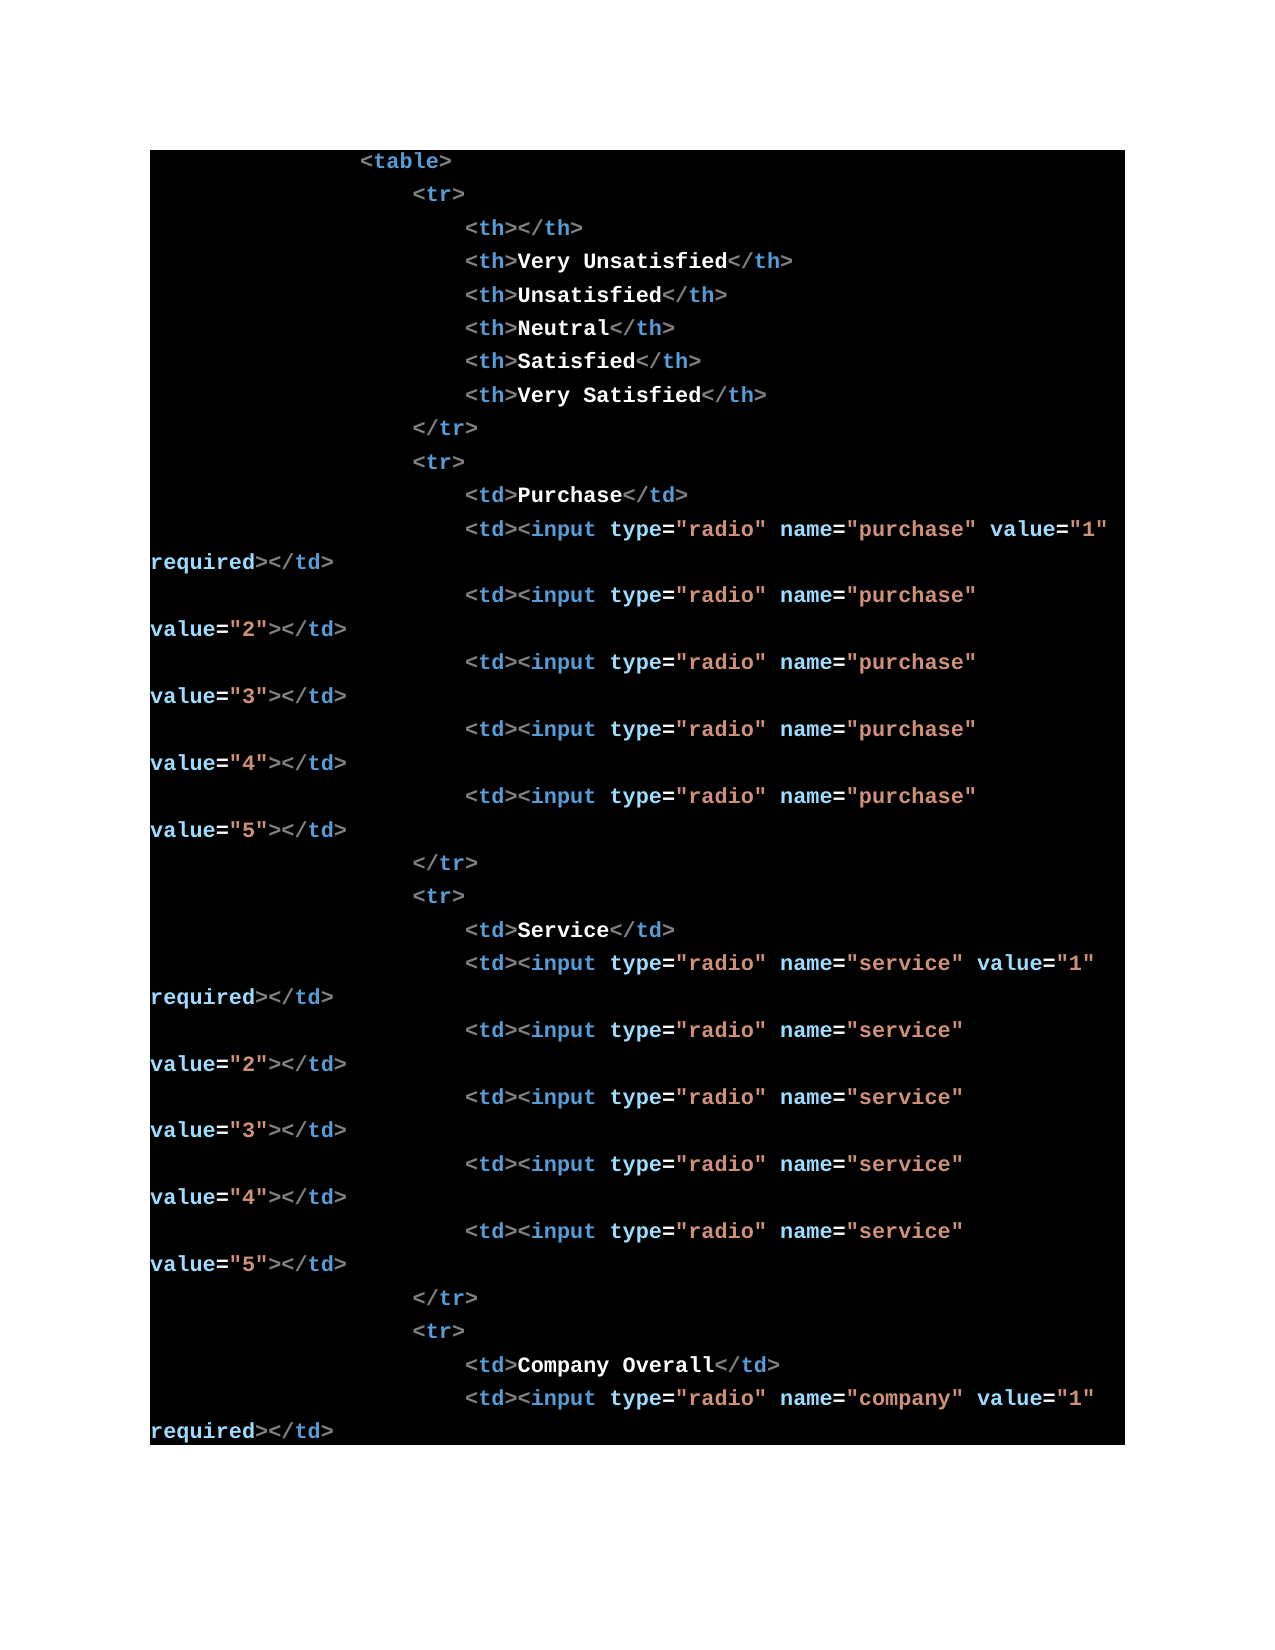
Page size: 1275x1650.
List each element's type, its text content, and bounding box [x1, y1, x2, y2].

text <td><input type="radio" name="purchase" value="5"></td> [150, 785, 1125, 843]
text <th>Neutral</th> [150, 317, 1125, 342]
text <td><input type="radio" name="company" value="1" required></td> [150, 1387, 1125, 1445]
text </tr> [150, 1287, 1125, 1312]
text <th>Very Satisfied</th> [150, 384, 1125, 409]
text <td>Service</td> [150, 919, 1125, 944]
text <td><input type="radio" name="service" value="3"></td> [150, 1086, 1125, 1144]
text <tr> [150, 1320, 1125, 1345]
text <tr> [150, 886, 1125, 910]
text <td><input type="radio" name="service" value="5"></td> [150, 1220, 1125, 1278]
text <th>Satisfied</th> [150, 351, 1125, 375]
text <th>Very Unsatisfied</th> [150, 250, 1125, 275]
text <td><input type="radio" name="service" value="4"></td> [150, 1153, 1125, 1211]
text <th>Unsatisfied</th> [150, 284, 1125, 308]
text </tr> [150, 417, 1125, 442]
text <tr> [150, 451, 1125, 476]
text <td>Company Overall</td> [150, 1354, 1125, 1378]
text <table> [150, 150, 1125, 175]
text <td><input type="radio" name="service" value="2"></td> [150, 1019, 1125, 1078]
text <td><input type="radio" name="purchase" value="2"></td> [150, 585, 1125, 643]
text <tr> [150, 183, 1125, 208]
text </tr> [150, 852, 1125, 877]
text <td>Purchase</td> [150, 484, 1125, 509]
text <td><input type="radio" name="purchase" value="4"></td> [150, 718, 1125, 777]
text <td><input type="radio" name="purchase" value="1" required></td> [150, 518, 1125, 576]
text <td><input type="radio" name="purchase" value="3"></td> [150, 652, 1125, 710]
text <th></th> [150, 217, 1125, 242]
text <td><input type="radio" name="service" value="1" required></td> [150, 952, 1125, 1011]
